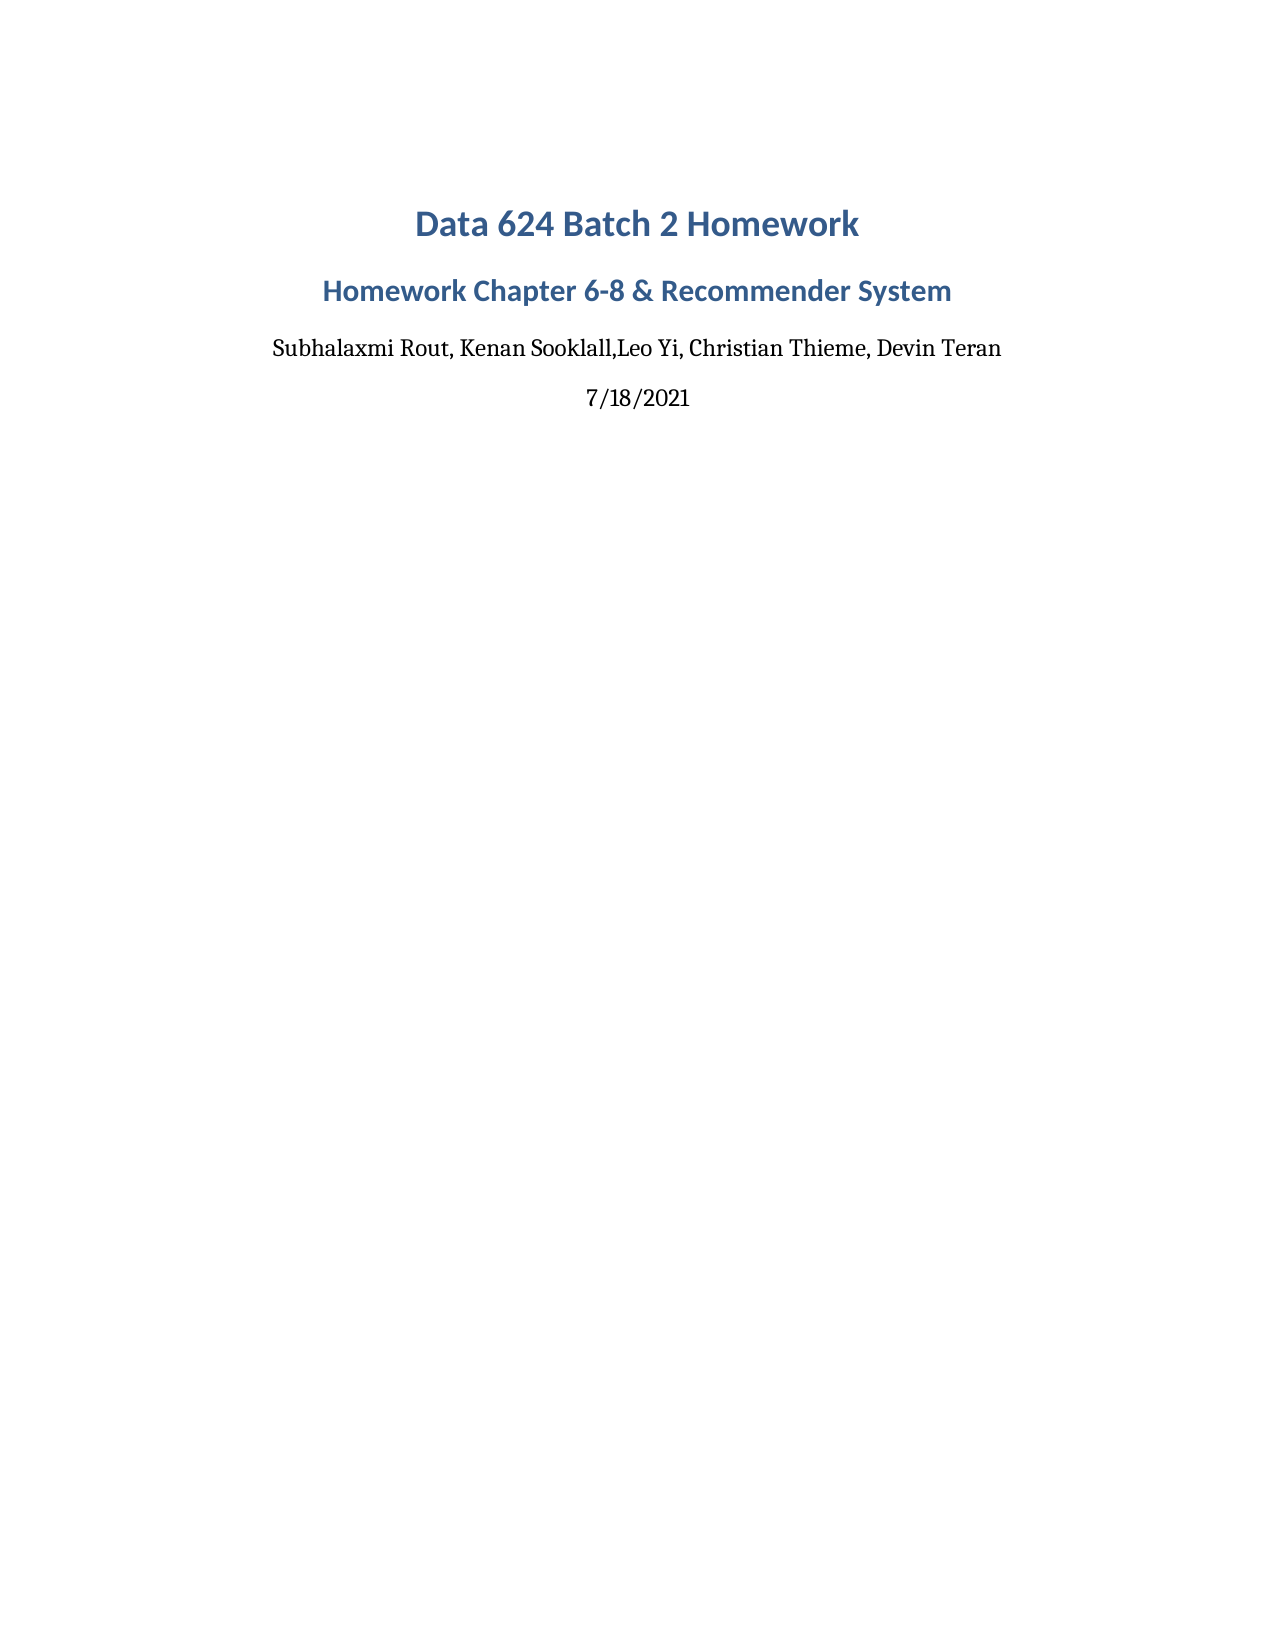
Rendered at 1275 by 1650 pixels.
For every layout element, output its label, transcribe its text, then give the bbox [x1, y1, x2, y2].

subtitle Homework Chapter 6-8 & Recommender System [150, 271, 1125, 309]
text 7/18/2021 [150, 383, 1125, 412]
text Subhalaxmi Rout, Kenan Sooklall,Leo Yi, Christian Thieme, Devin Teran [150, 334, 1125, 363]
title Data 624 Batch 2 Homework [150, 200, 1125, 246]
